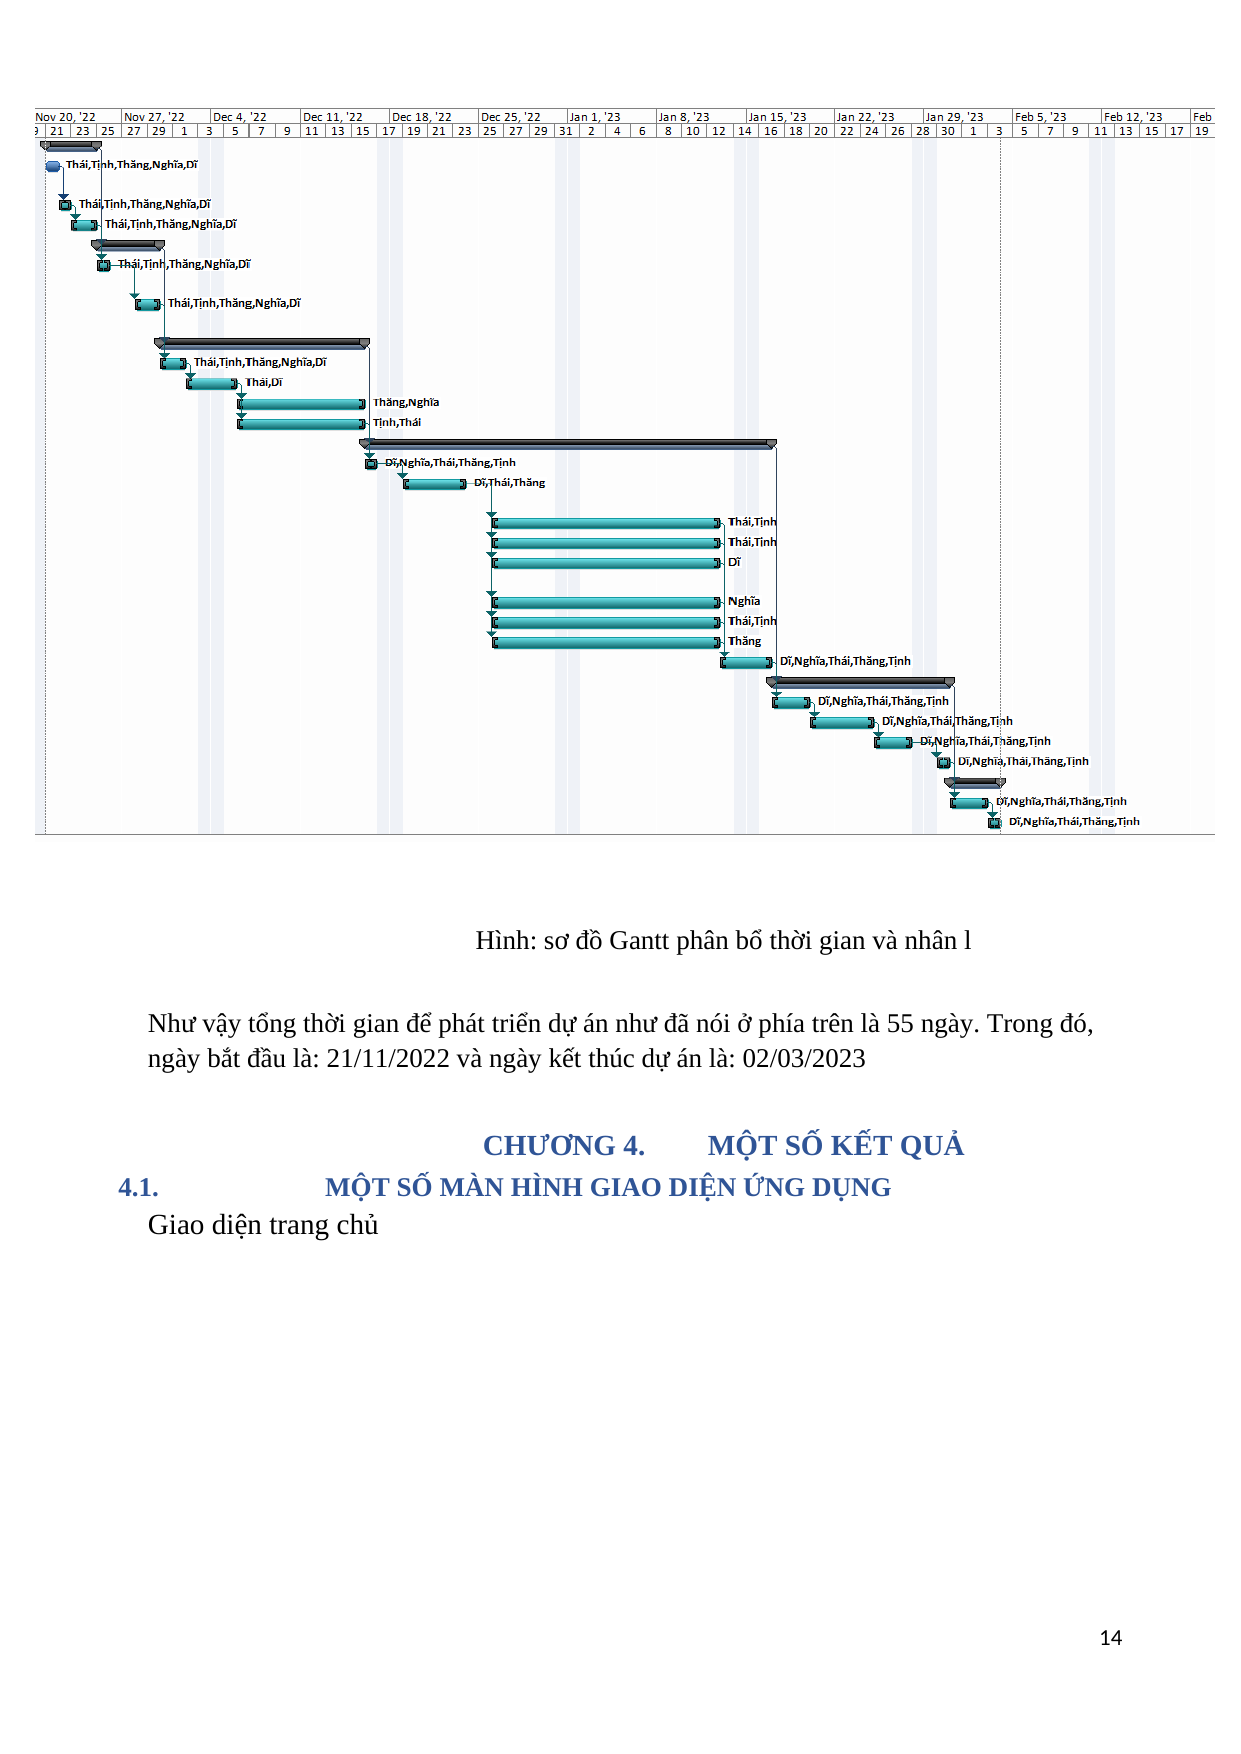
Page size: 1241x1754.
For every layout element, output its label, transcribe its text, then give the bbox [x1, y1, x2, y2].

text Hình: sơ đồ Gantt phân bổ thời gian và nhân l [325, 924, 1122, 955]
text Như vậy tổng thời gian để phát triển dự án như đã nói ở phía trên là 55 ngày. Trong đó, ngày bắt đầu là: 21/11/2022 và ngày kết thúc dự án là: 02/03/2023 [148, 1007, 1122, 1074]
subtitle Một số màn hình giao diện ứng dụng [118, 1171, 1122, 1202]
text Giao diện trang chủ [148, 1207, 1122, 1240]
subtitle Một số kết quả [325, 1128, 1122, 1162]
picture [35, 105, 1215, 842]
